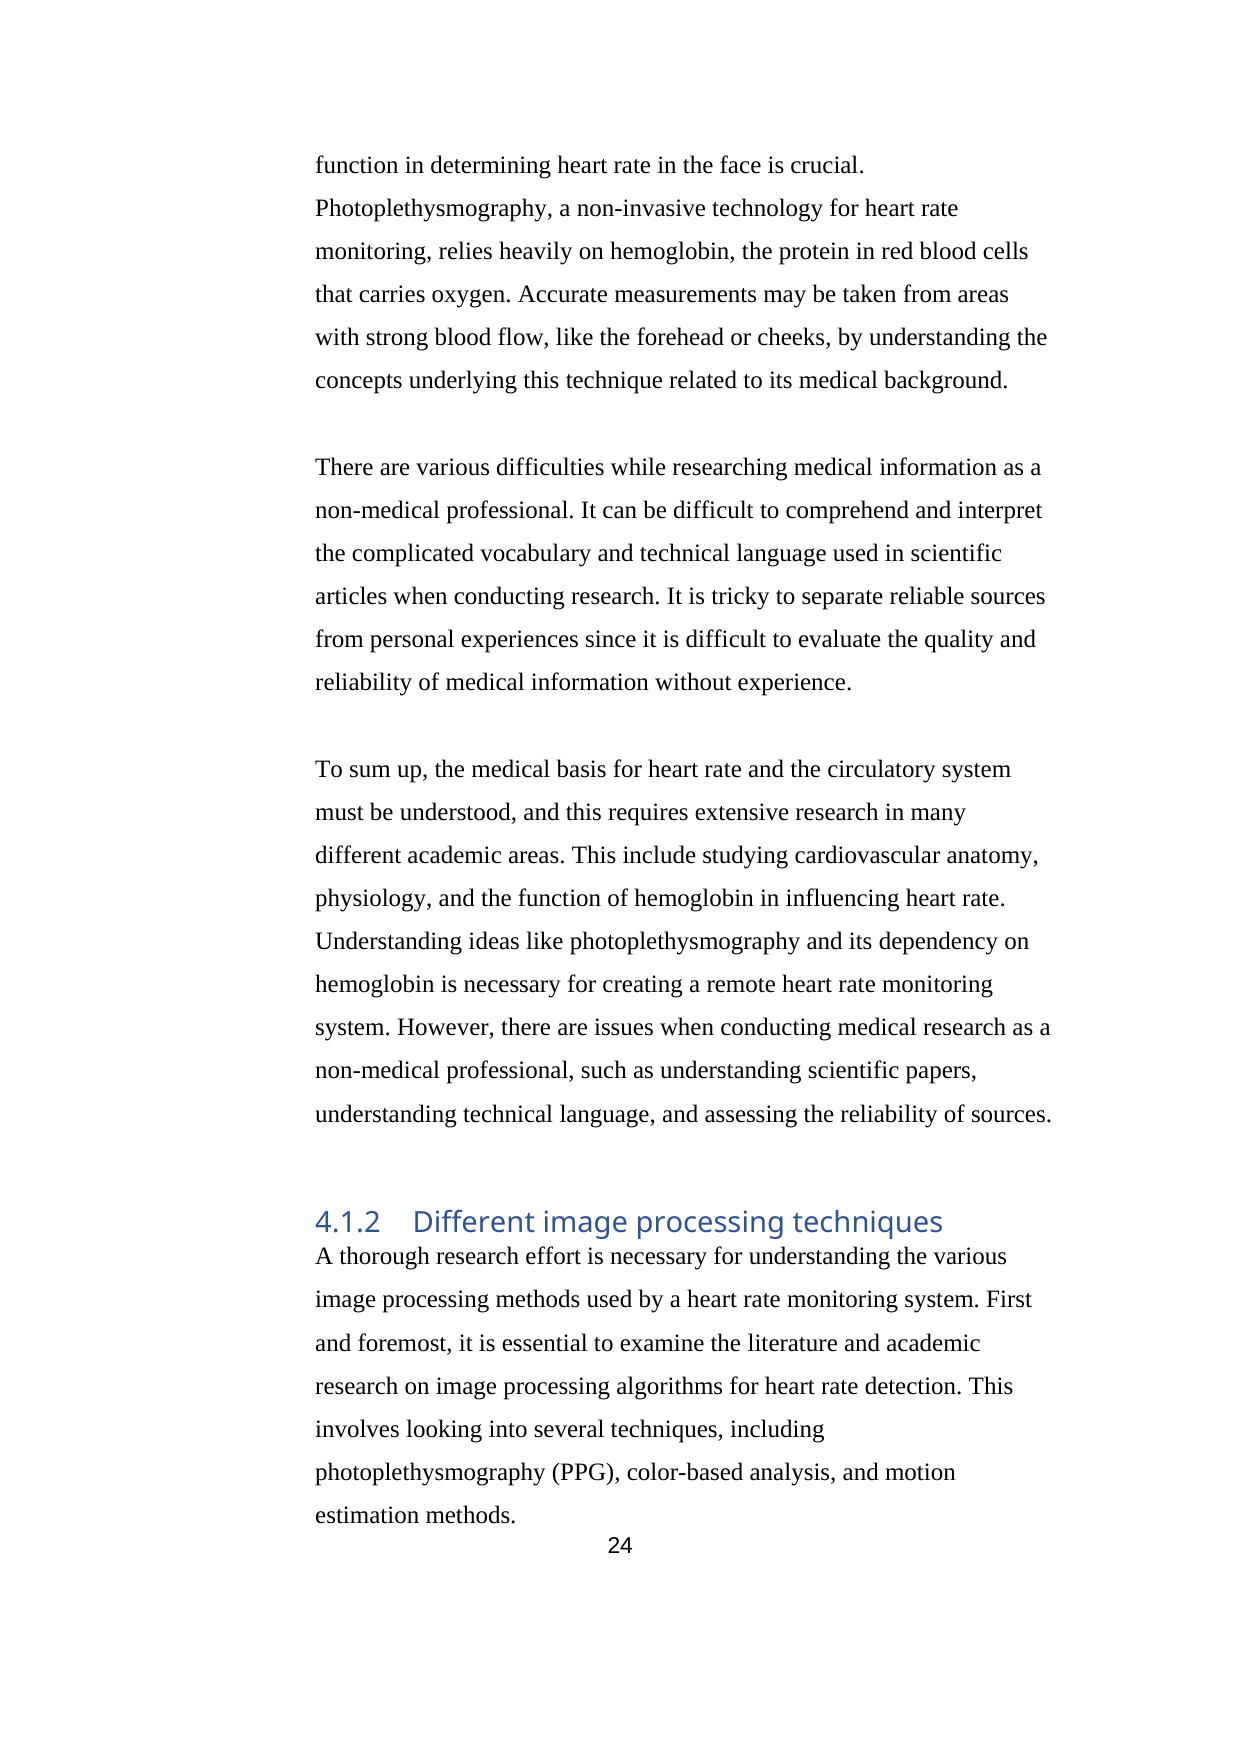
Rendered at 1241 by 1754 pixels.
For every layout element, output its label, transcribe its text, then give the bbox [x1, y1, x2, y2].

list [315, 150, 1053, 696]
list A thorough research effort is necessary for understanding the various image processing methods used by a heart rate monitoring system. First and foremost, it is essential to examine the literature and academic research on image processing algorithms for heart rate detection. This involves looking into several techniques, including photoplethysmography (PPG), color-based analysis, and motion estimation methods. [315, 1241, 1053, 1529]
subtitle Different image processing techniques [240, 1202, 1053, 1241]
list To sum up, the medical basis for heart rate and the circulatory system must be understood, and this requires extensive research in many different academic areas. This include studying cardiovascular anatomy, physiology, and the function of hemoglobin in influencing heart rate. Understanding ideas like photoplethysmography and its dependency on hemoglobin is necessary for creating a remote heart rate monitoring system. However, there are issues when conducting medical research as a non-medical professional, such as understanding scientific papers, understanding technical language, and assessing the reliability of sources. [315, 711, 1053, 1127]
